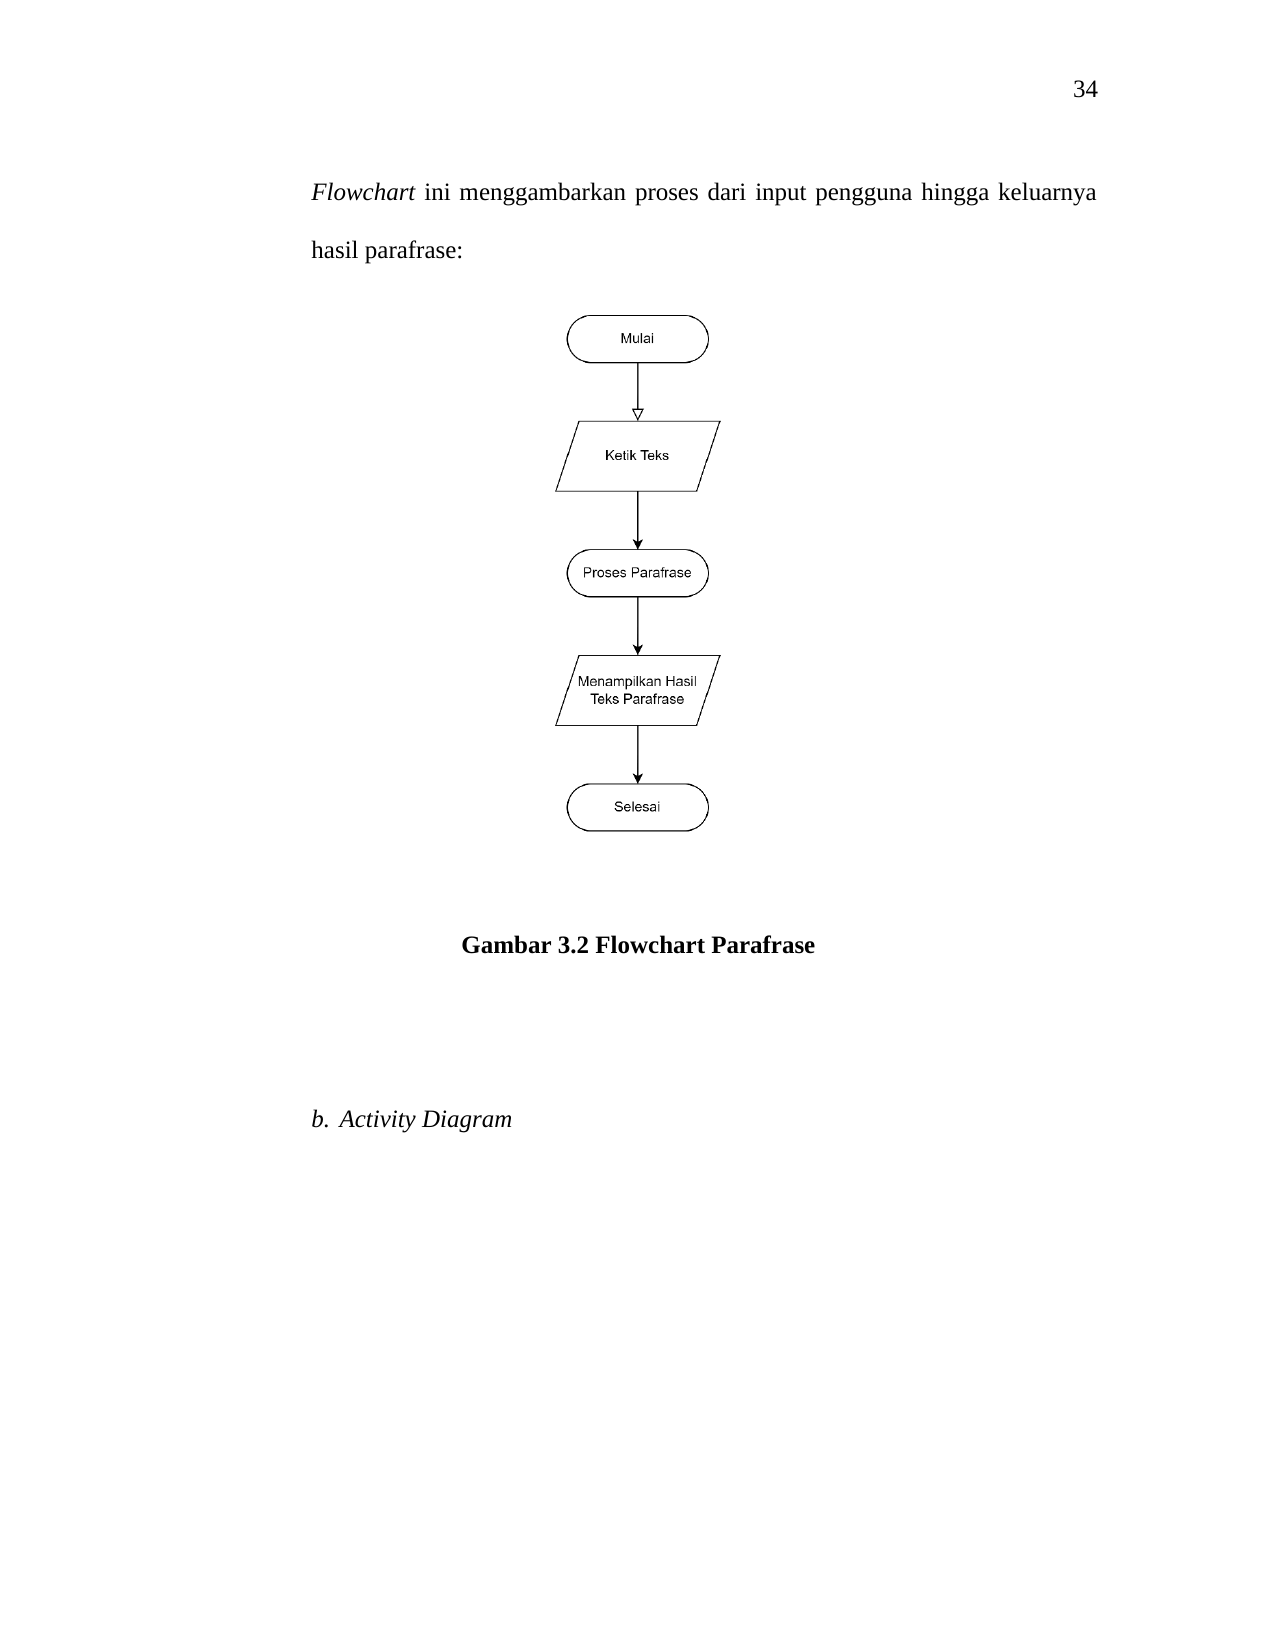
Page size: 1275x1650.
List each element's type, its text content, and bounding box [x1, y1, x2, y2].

text Flowchart ini menggambarkan proses dari input pengguna hingga keluarnya hasil parafrase: [311, 177, 1098, 263]
text Gambar 3.2 Flowchart Parafrase [461, 321, 1098, 959]
picture [543, 303, 732, 844]
list Activity Diagram [311, 1104, 1098, 1132]
